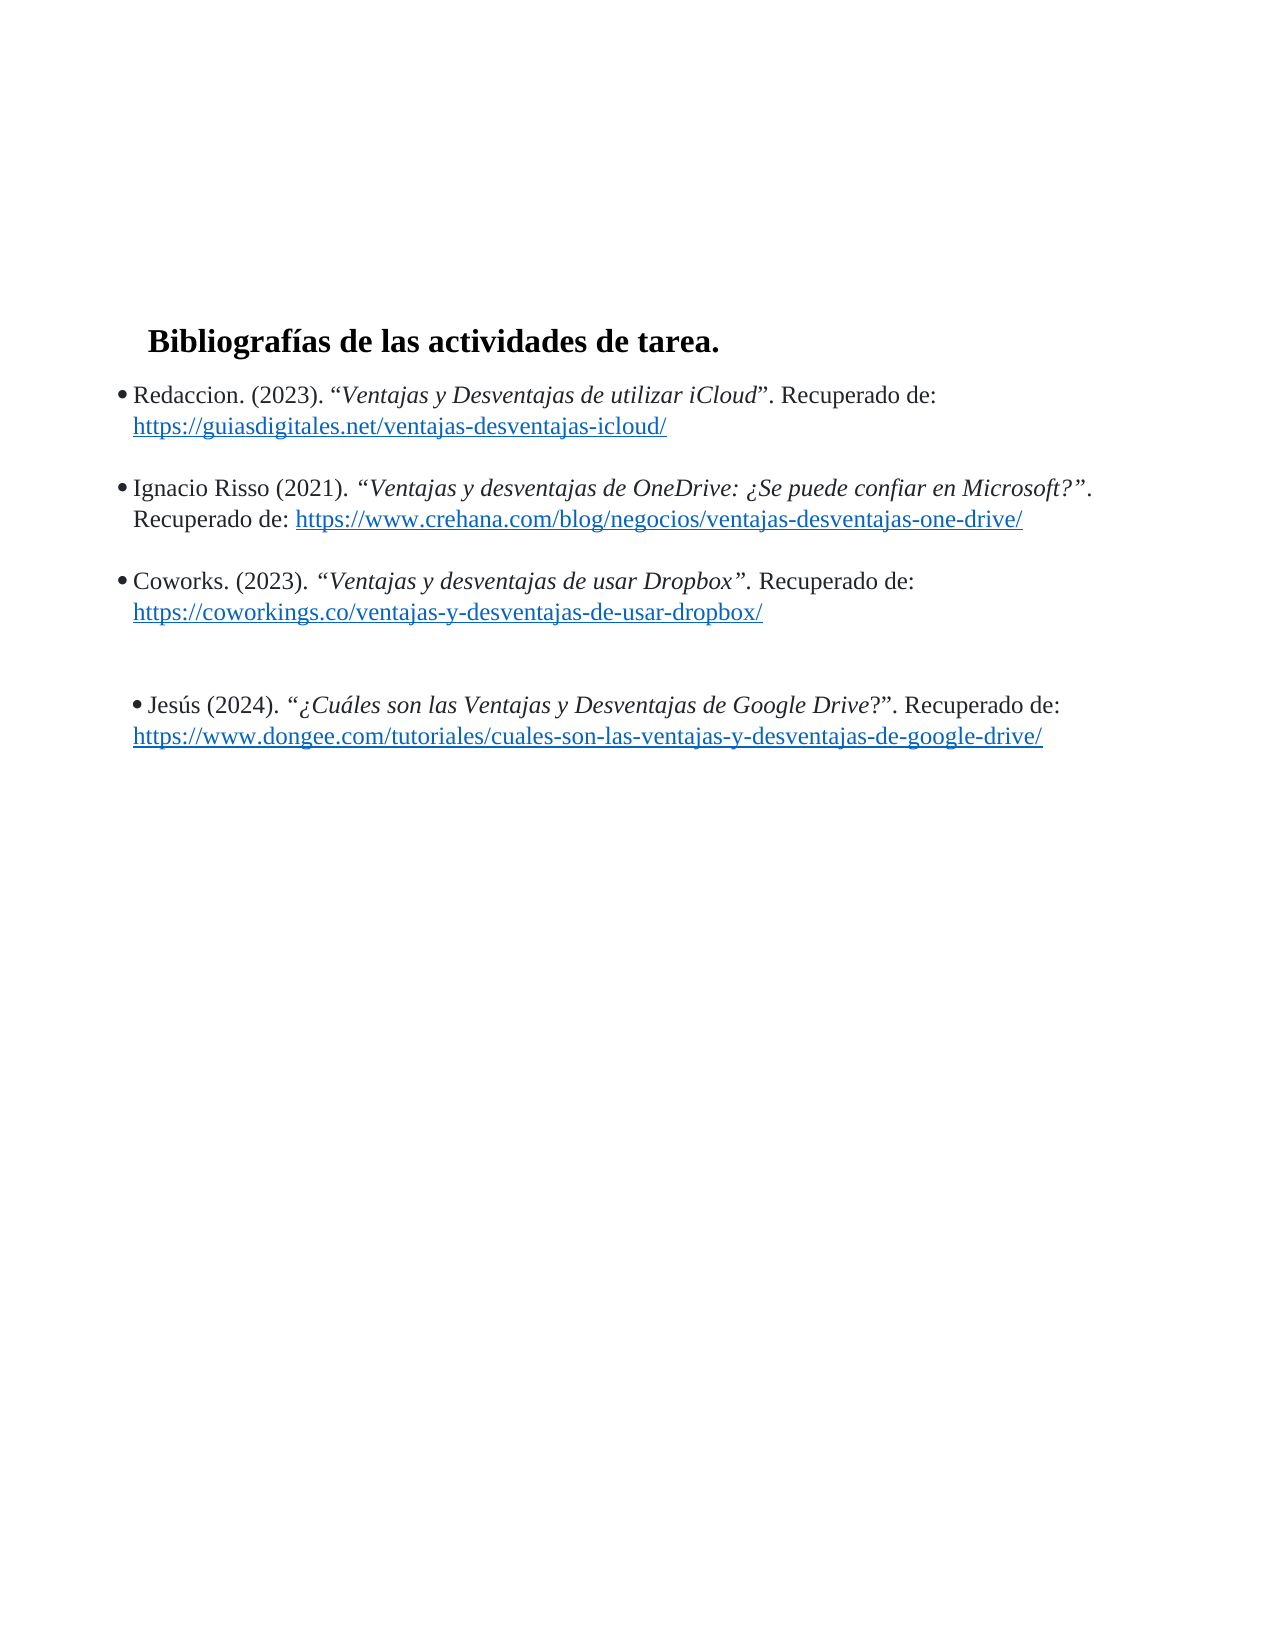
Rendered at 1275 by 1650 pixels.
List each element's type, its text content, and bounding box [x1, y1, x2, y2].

list Coworks. (2023). “Ventajas y desventajas de usar Dropbox”. Recuperado de: https://coworkings.co/ventajas-y-desventajas-de-usar-dropbox/ [118, 566, 1137, 626]
text Bibliografías de las actividades de tarea. [148, 322, 1137, 360]
list Redaccion. (2023). “Ventajas y Desventajas de utilizar iCloud”. Recuperado de: https://guiasdigitales.net/ventajas-desventajas-icloud/ [118, 380, 1137, 439]
list Ignacio Risso (2021). “Ventajas y desventajas de OneDrive: ¿Se puede confiar en Microsoft?”. Recuperado de: https://www.crehana.com/blog/negocios/ventajas-desventajas-one-drive/ [118, 473, 1137, 533]
list Jesús (2024). “¿Cuáles son las Ventajas y Desventajas de Google Drive?”. Recuperado de: https://www.dongee.com/tutoriales/cuales-son-las-ventajas-y-desventajas-de-google-drive/ [133, 690, 1137, 750]
